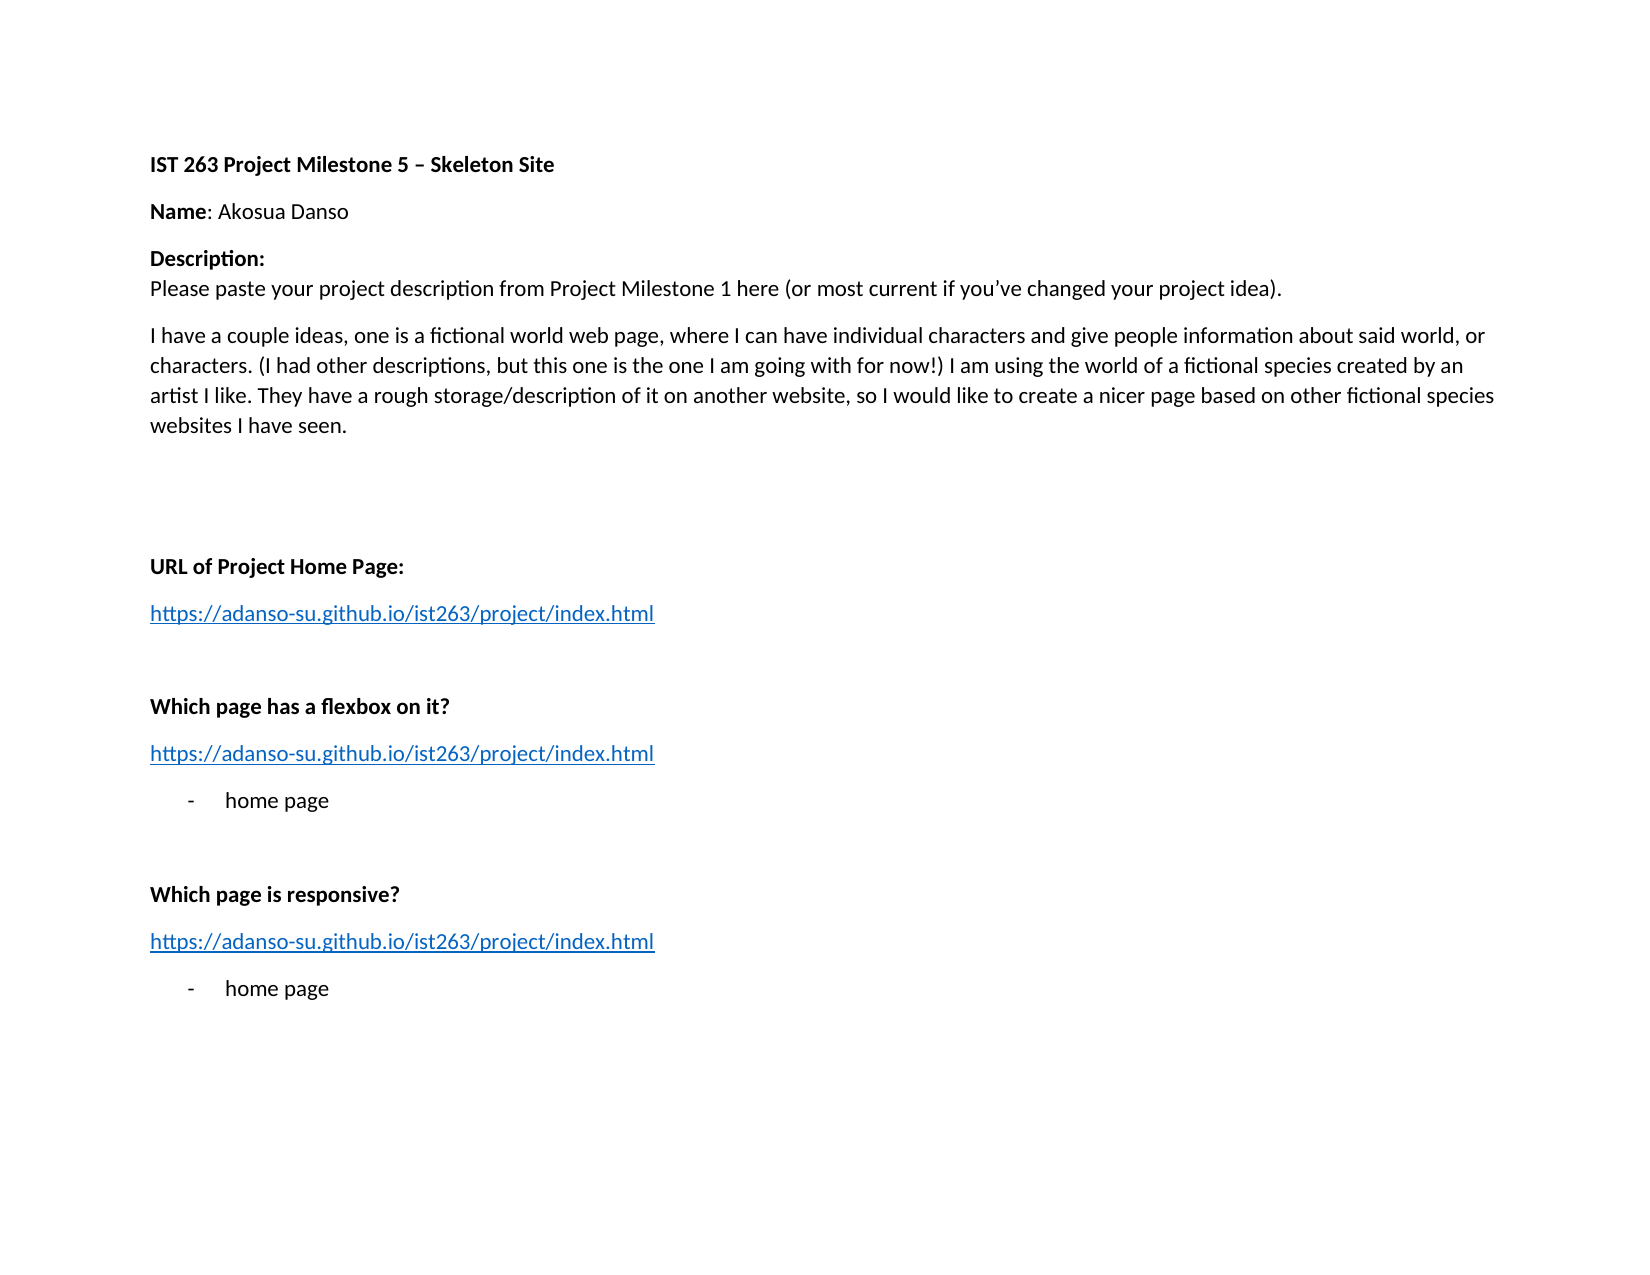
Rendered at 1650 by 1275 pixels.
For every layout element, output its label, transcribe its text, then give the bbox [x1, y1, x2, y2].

text IST 263 Project Milestone 5 – Skeleton Site [150, 150, 1500, 178]
text I have a couple ideas, one is a fictional world web page, where I can have individual characters and give people information about said world, or characters. (I had other descriptions, but this one is the one I am going with for now!) I am using the world of a fictional species created by an artist I like. They have a rough storage/description of it on another website, so I would like to create a nicer page based on other fictional species websites I have seen. [150, 321, 1500, 439]
text https://adanso-su.github.io/ist263/project/index.html [150, 739, 1500, 768]
list home page [187, 974, 1500, 1002]
text Description: Please paste your project description from Project Milestone 1 here (or most current if you’ve changed your project idea). [150, 244, 1500, 302]
text URL of Project Home Page: [150, 552, 1500, 580]
text Which page is responsive? [150, 880, 1500, 908]
text https://adanso-su.github.io/ist263/project/index.html [150, 599, 1500, 627]
text Name: Akosua Danso [150, 197, 1500, 225]
text Which page has a flexbox on it? [150, 693, 1500, 721]
text https://adanso-su.github.io/ist263/project/index.html [150, 927, 1500, 955]
list home page [187, 786, 1500, 814]
